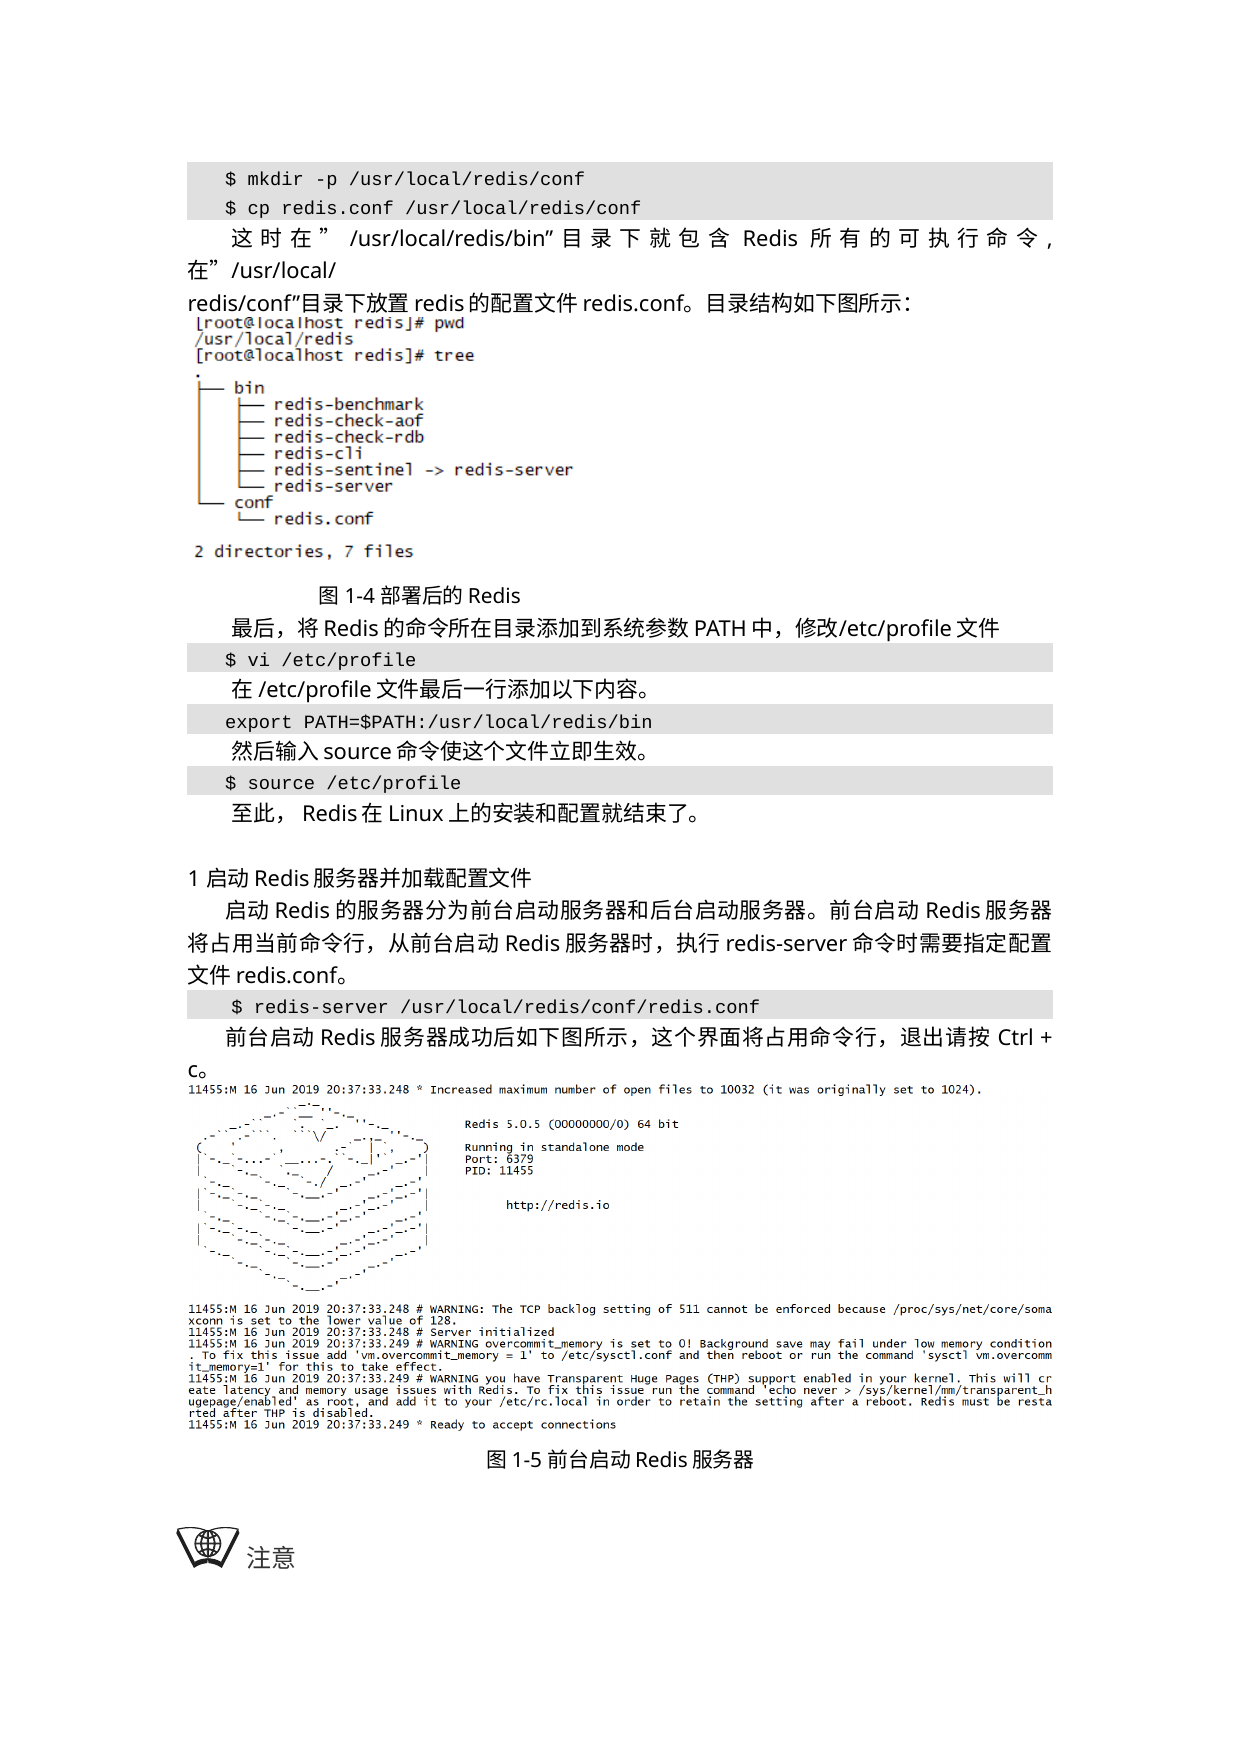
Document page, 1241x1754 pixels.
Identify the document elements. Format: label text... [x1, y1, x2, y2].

text 然后输入source命令使这个文件立即生效。 [187, 734, 1053, 766]
picture [187, 1084, 1053, 1431]
text export PATH=$PATH:/usr/local/redis/bin [187, 704, 1053, 734]
text 1 启动Redis服务器并加载配置文件 [187, 860, 1053, 893]
text 前台启动Redis服务器成功后如下图所示，这个界面将占用命令行，退出请按 Ctrl + c。 [187, 1019, 1053, 1084]
text $ cp redis.conf /usr/local/redis/conf [187, 191, 1053, 220]
picture [193, 317, 576, 561]
text $ mkdir -p /usr/local/redis/conf [187, 162, 1053, 191]
text 最后，将Redis的命令所在目录添加到系统参数PATH中，修改/etc/profile文件 [187, 610, 1053, 643]
text 至此， Redis在Linux上的安装和配置就结束了。 [187, 795, 1053, 828]
text redis/conf”目录下放置redis的配置文件redis.conf。目录结构如下图所示： [187, 285, 1053, 318]
text 启动Redis的服务器分为前台启动服务器和后台启动服务器。前台启动Redis服务器将占用当前命令行，从前台启动Redis服务器时，执行redis-server命令时需要指定配置文件redis.conf。 [187, 893, 1053, 990]
text 在 /etc/profile文件最后一行添加以下内容。 [187, 672, 1053, 704]
text $ redis-server /usr/local/redis/conf/redis.conf [187, 990, 1053, 1019]
text 这时在”/usr/local/redis/bin”目录下就包含Redis所有的可执行命令, 在”/usr/local/ [187, 220, 1053, 285]
text $ vi /etc/profile [187, 643, 1053, 672]
text 注意 [187, 1524, 1053, 1589]
text $ source /etc/profile [187, 766, 1053, 795]
